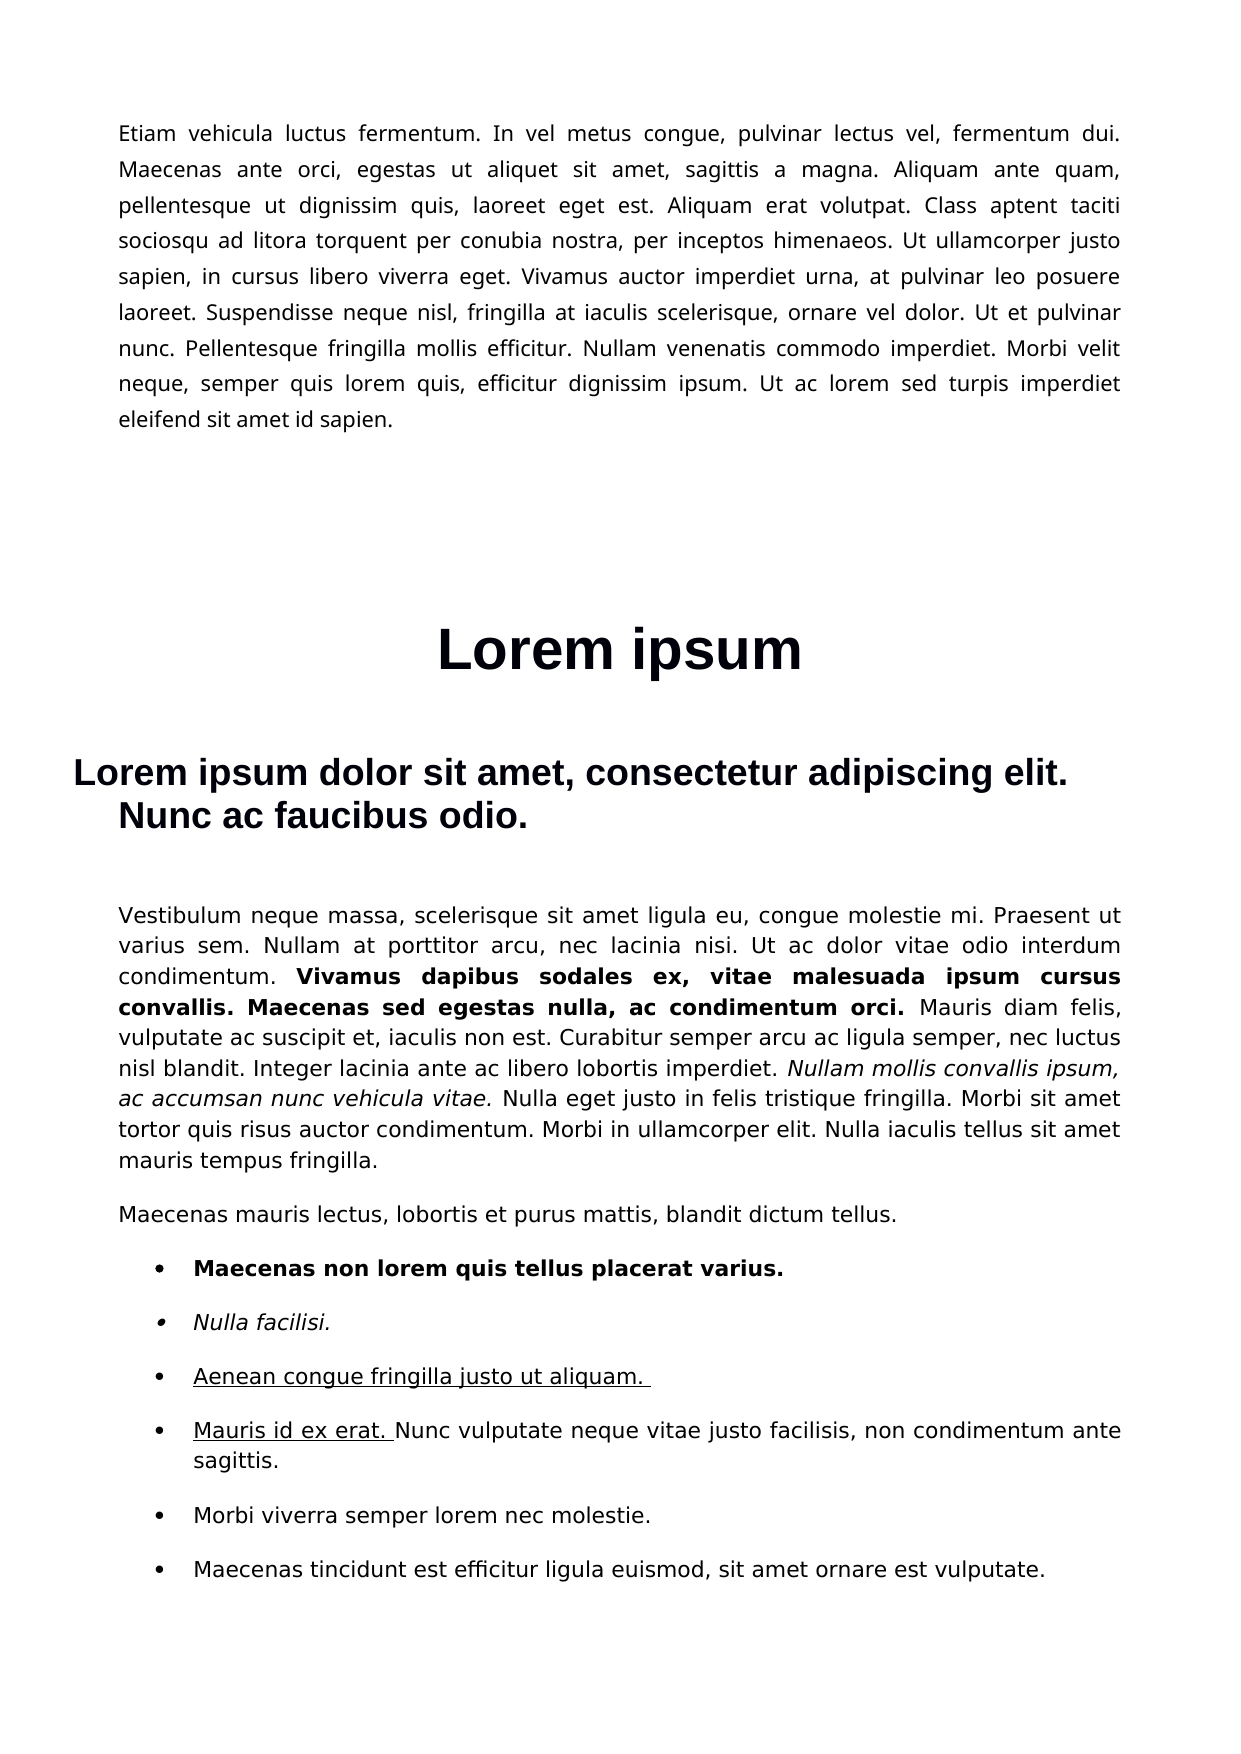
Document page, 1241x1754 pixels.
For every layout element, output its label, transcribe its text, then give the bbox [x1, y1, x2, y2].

list Maecenas tincidunt est efficitur ligula euismod, sit amet ornare est vulputate. [156, 1557, 1122, 1582]
list Maecenas non lorem quis tellus placerat varius. [156, 1256, 1122, 1281]
list Morbi viverra semper lorem nec molestie. [156, 1503, 1122, 1528]
list Mauris id ex erat. Nunc vulputate neque vitae justo facilisis, non condimentum ante sagittis. [156, 1418, 1122, 1474]
title Lorem ipsum [118, 615, 1122, 682]
list Nulla facilisi. [156, 1310, 1122, 1335]
list Aenean congue fringilla justo ut aliquam. [156, 1364, 1122, 1389]
text Maecenas mauris lectus, lobortis et purus mattis, blandit dictum tellus. [118, 1202, 1122, 1227]
subtitle Lorem ipsum dolor sit amet, consectetur adipiscing elit. Nunc ac faucibus odio. [73, 750, 1122, 836]
text Etiam vehicula luctus fermentum. In vel metus congue, pulvinar lectus vel, fermentum dui. Maecenas ante orci, egestas ut aliquet sit amet, sagittis a magna. Aliquam ante quam, pellentesque ut dignissim quis, laoreet eget est. Aliquam erat volutpat. Class aptent taciti sociosqu ad litora torquent per conubia nostra, per inceptos himenaeos. Ut ullamcorper justo sapien, in cursus libero viverra eget. Vivamus auctor imperdiet urna, at pulvinar leo posuere laoreet. Suspendisse neque nisl, fringilla at iaculis scelerisque, ornare vel dolor. Ut et pulvinar nunc. Pellentesque fringilla mollis efficitur. Nullam venenatis commodo imperdiet. Morbi velit neque, semper quis lorem quis, efficitur dignissim ipsum. Ut ac lorem sed turpis imperdiet eleifend sit amet id sapien. [118, 118, 1122, 434]
text Vestibulum neque massa, scelerisque sit amet ligula eu, congue molestie mi. Praesent ut varius sem. Nullam at porttitor arcu, nec lacinia nisi. Ut ac dolor vitae odio interdum condimentum. Vivamus dapibus sodales ex, vitae malesuada ipsum cursus convallis. Maecenas sed egestas nulla, ac condimentum orci. Mauris diam felis, vulputate ac suscipit et, iaculis non est. Curabitur semper arcu ac ligula semper, nec luctus nisl blandit. Integer lacinia ante ac libero lobortis imperdiet. Nullam mollis convallis ipsum, ac accumsan nunc vehicula vitae. Nulla eget justo in felis tristique fringilla. Morbi sit amet tortor quis risus auctor condimentum. Morbi in ullamcorper elit. Nulla iaculis tellus sit amet mauris tempus fringilla. [118, 903, 1122, 1173]
